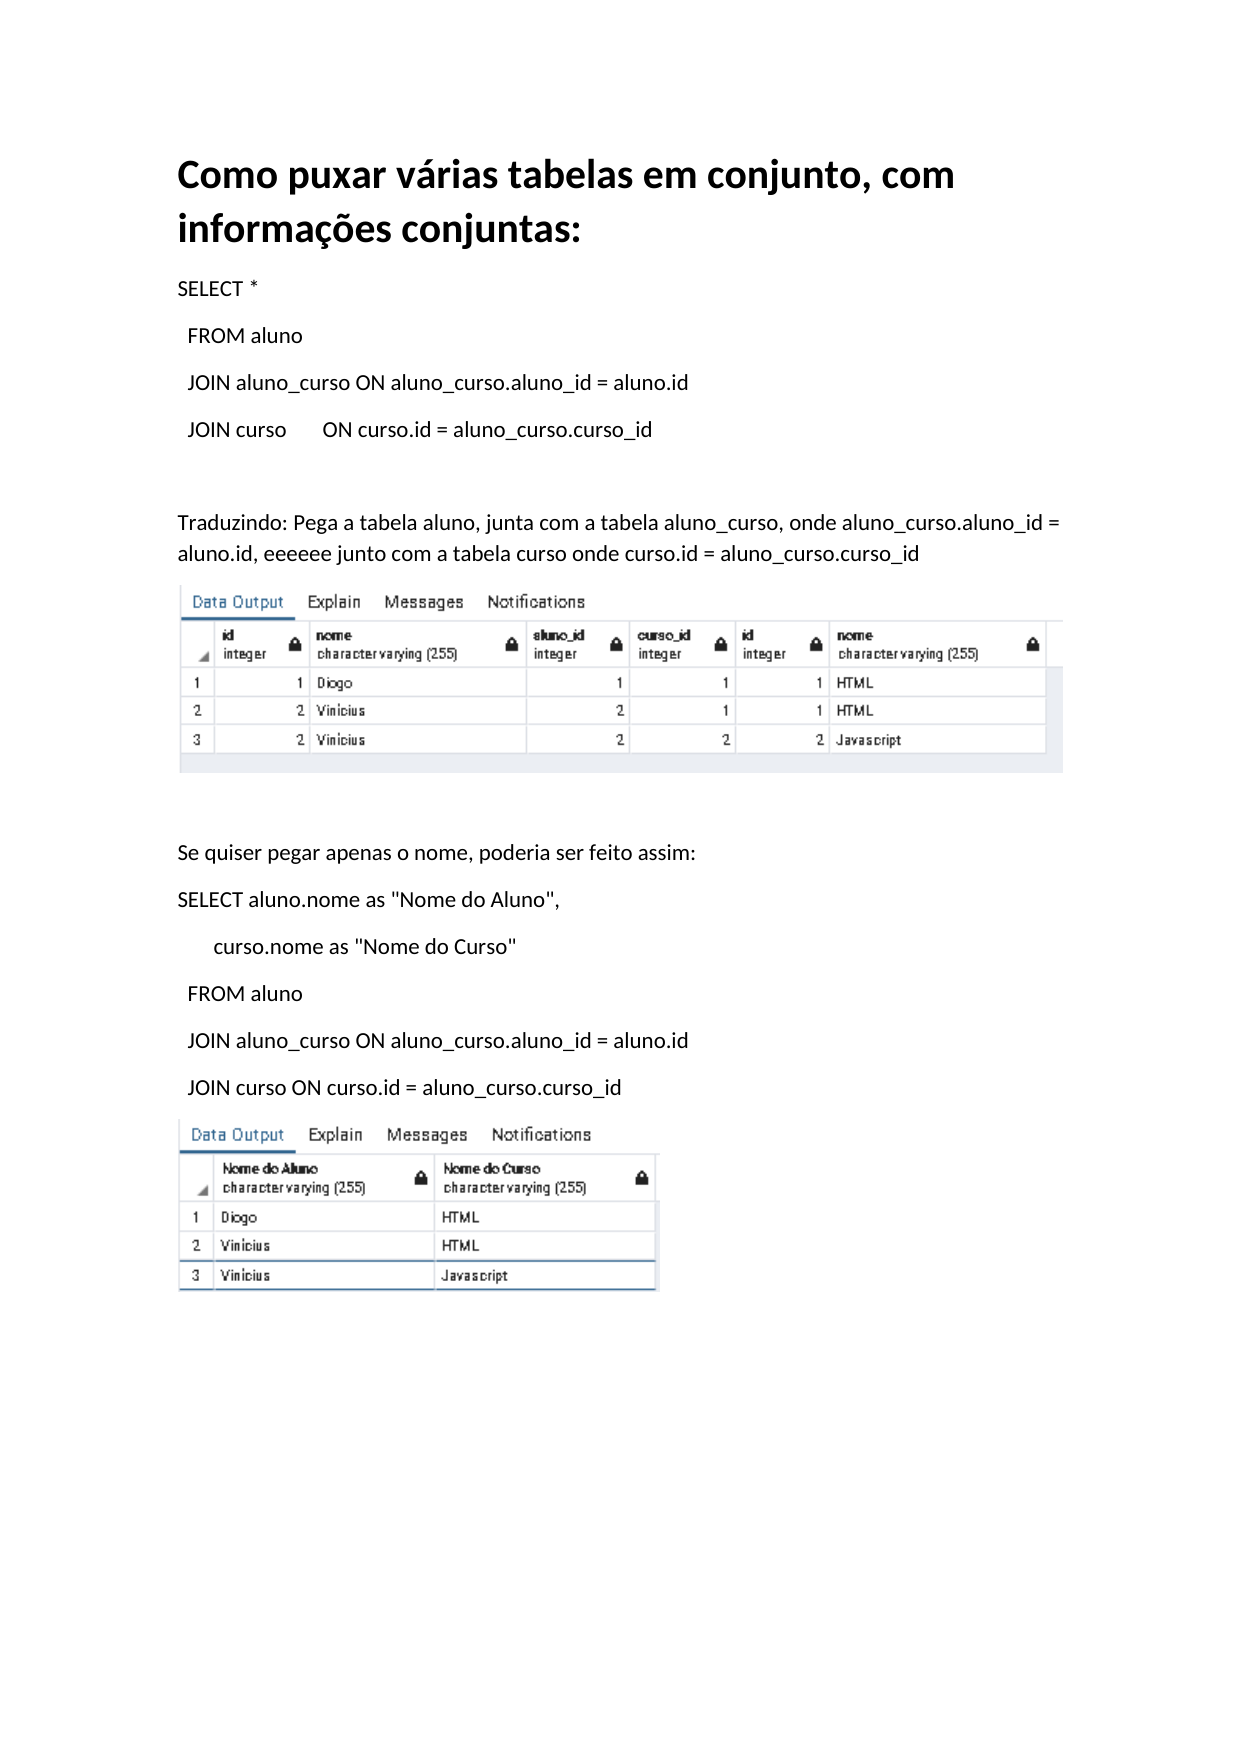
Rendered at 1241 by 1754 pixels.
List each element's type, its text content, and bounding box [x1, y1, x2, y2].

text SELECT * [177, 274, 1063, 302]
text Se quiser pegar apenas o nome, poderia ser feito assim: [177, 838, 1063, 867]
text Como puxar várias tabelas em conjunto, com informações conjuntas: [177, 148, 1063, 253]
text SELECT aluno.nome as "Nome do Aluno", [177, 885, 1063, 913]
text Traduzindo: Pega a tabela aluno, junta com a tabela aluno_curso, onde aluno_curso.aluno_id = aluno.id, eeeeee junto com a tabela curso onde curso.id = aluno_curso.curso_id [177, 508, 1063, 567]
text JOIN aluno_curso ON aluno_curso.aluno_id = aluno.id [177, 368, 1063, 396]
text curso.nome as "Nome do Curso" [177, 932, 1063, 960]
text FROM aluno [177, 321, 1063, 349]
text JOIN curso ON curso.id = aluno_curso.curso_id [177, 1073, 1063, 1101]
text JOIN aluno_curso ON aluno_curso.aluno_id = aluno.id [177, 1026, 1063, 1054]
picture [177, 585, 1063, 773]
text FROM aluno [177, 979, 1063, 1007]
text JOIN curso ON curso.id = aluno_curso.curso_id [177, 415, 1063, 443]
picture [177, 1119, 660, 1292]
